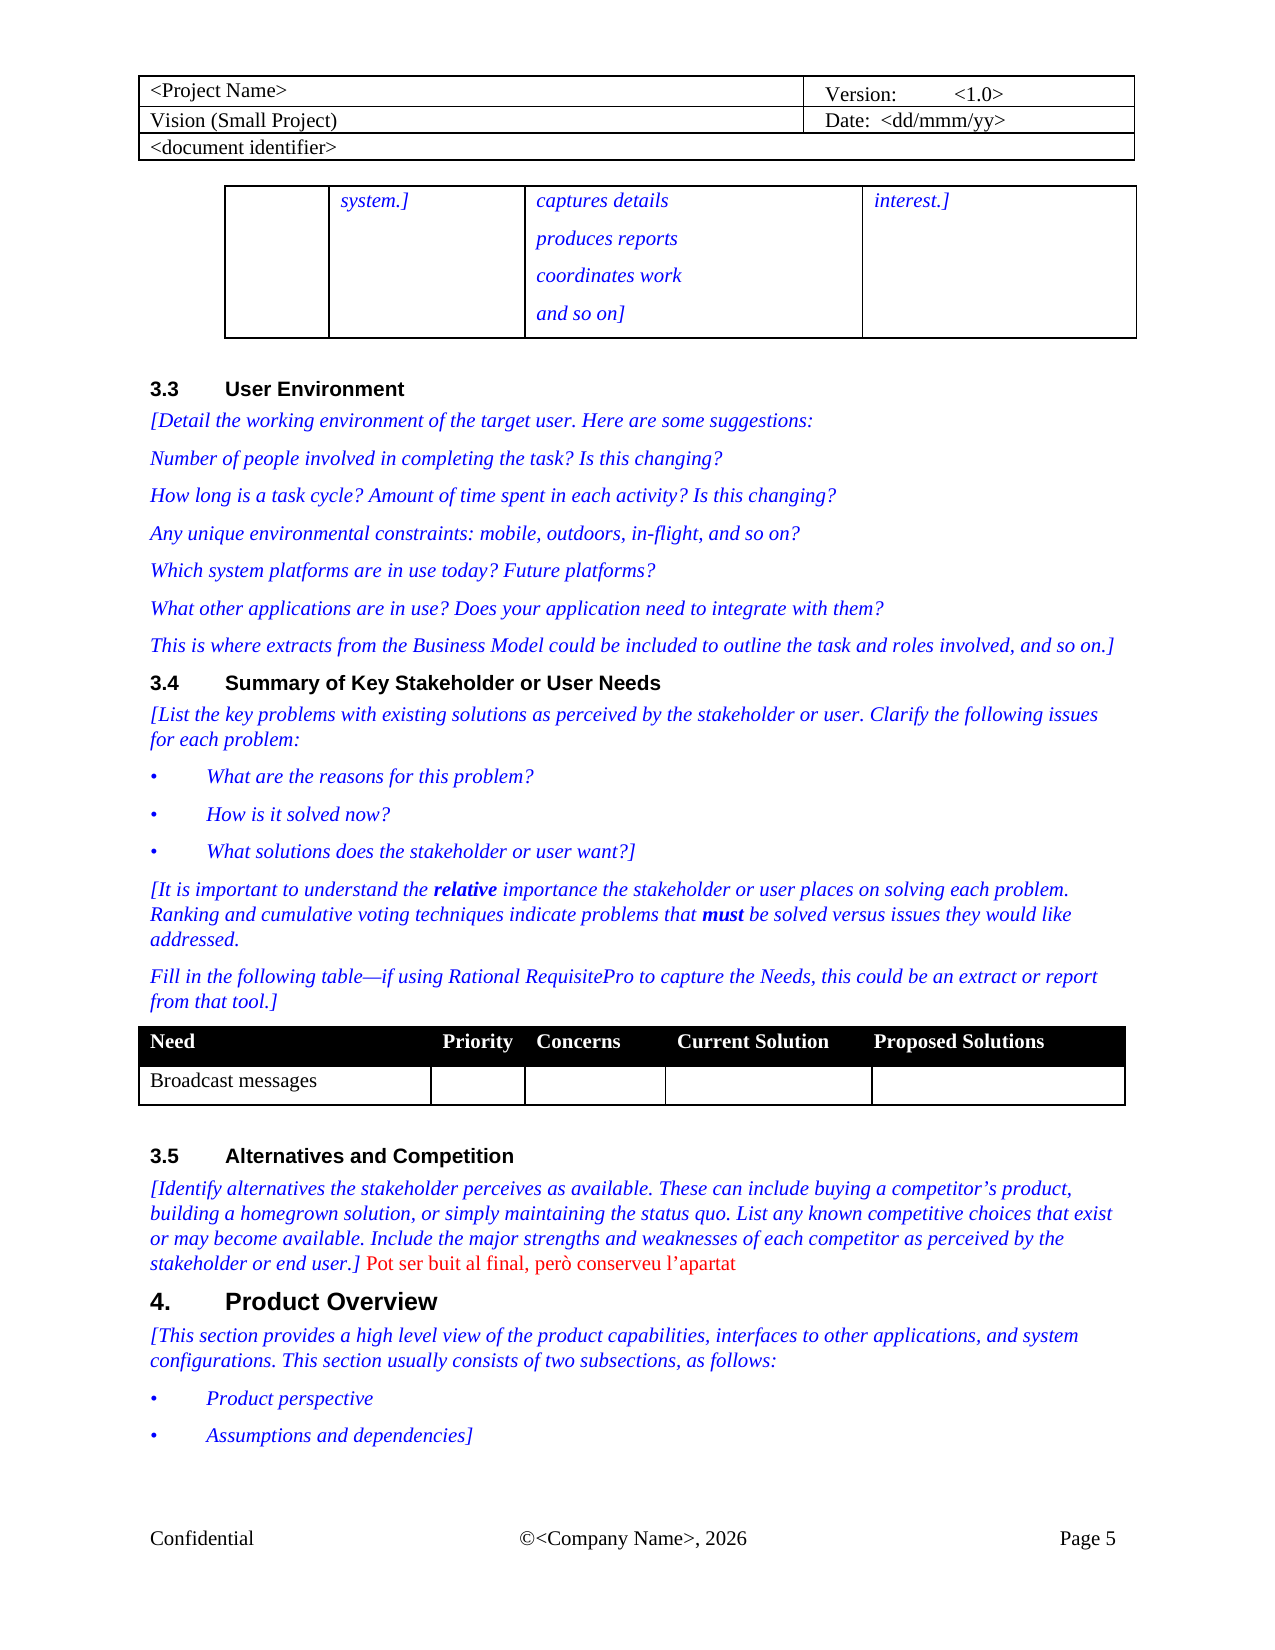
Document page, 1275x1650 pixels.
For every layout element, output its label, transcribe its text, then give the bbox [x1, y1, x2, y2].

subtitle Alternatives and Competition [150, 1143, 1125, 1168]
text [Identify alternatives the stakeholder perceives as available. These can include buying a competitor’s product, building a homegrown solution, or simply maintaining the status quo. List any known competitive choices that exist or may become available. Include the major strengths and weaknesses of each competitor as perceived by the stakeholder or end user.] Pot ser buit al final, però conserveu l’apartat [150, 1174, 1125, 1274]
text Fill in the following table—if using Rational RequisitePro to capture the Needs, this could be an extract or report from that tool.] [150, 963, 1125, 1013]
text Any unique environmental constraints: mobile, outdoors, in-flight, and so on? [150, 520, 1125, 545]
table_header Current Solution [666, 1028, 862, 1065]
table_cell [432, 1067, 524, 1104]
table_header Concerns [526, 1028, 665, 1065]
text How long is a task cycle? Amount of time spent in each activity? Is this changing? [150, 482, 1125, 507]
subtitle User Environment [150, 376, 1125, 401]
text • What solutions does the stakeholder or user want?] [150, 838, 1125, 863]
text What other applications are in use? Does your application need to integrate with them? [150, 595, 1125, 620]
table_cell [226, 187, 328, 337]
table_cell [526, 187, 862, 337]
subtitle Summary of Key Stakeholder or User Needs [150, 670, 1125, 695]
table_header Priority [432, 1028, 524, 1065]
text This is where extracts from the Business Model could be included to outline the task and roles involved, and so on.] [150, 632, 1125, 657]
table_header Proposed Solutions [863, 1028, 1124, 1065]
text • What are the reasons for this problem? [150, 763, 1125, 788]
table_header Need [140, 1028, 430, 1065]
table_cell [666, 1067, 871, 1104]
text [Detail the working environment of the target user. Here are some suggestions: [150, 407, 1125, 432]
text Which system platforms are in use today? Future platforms? [150, 557, 1125, 582]
subtitle Product Overview [150, 1287, 1125, 1316]
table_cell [863, 187, 1136, 337]
text [This section provides a high level view of the product capabilities, interfaces to other applications, and system configurations. This section usually consists of two subsections, as follows: [150, 1322, 1125, 1372]
text [List the key problems with existing solutions as perceived by the stakeholder or user. Clarify the following issues for each problem: [150, 701, 1125, 751]
table_cell [873, 1067, 1124, 1104]
text • How is it solved now? [150, 801, 1125, 826]
text • Assumptions and dependencies] [150, 1422, 1125, 1447]
table_cell [526, 1067, 665, 1104]
table_cell Broadcast messages [140, 1067, 430, 1104]
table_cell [330, 187, 524, 337]
text Number of people involved in completing the task? Is this changing? [150, 445, 1125, 470]
text [It is important to understand the relative importance the stakeholder or user places on solving each problem. Ranking and cumulative voting techniques indicate problems that must be solved versus issues they would like addressed. [150, 876, 1125, 951]
text • Product perspective [150, 1384, 1125, 1409]
